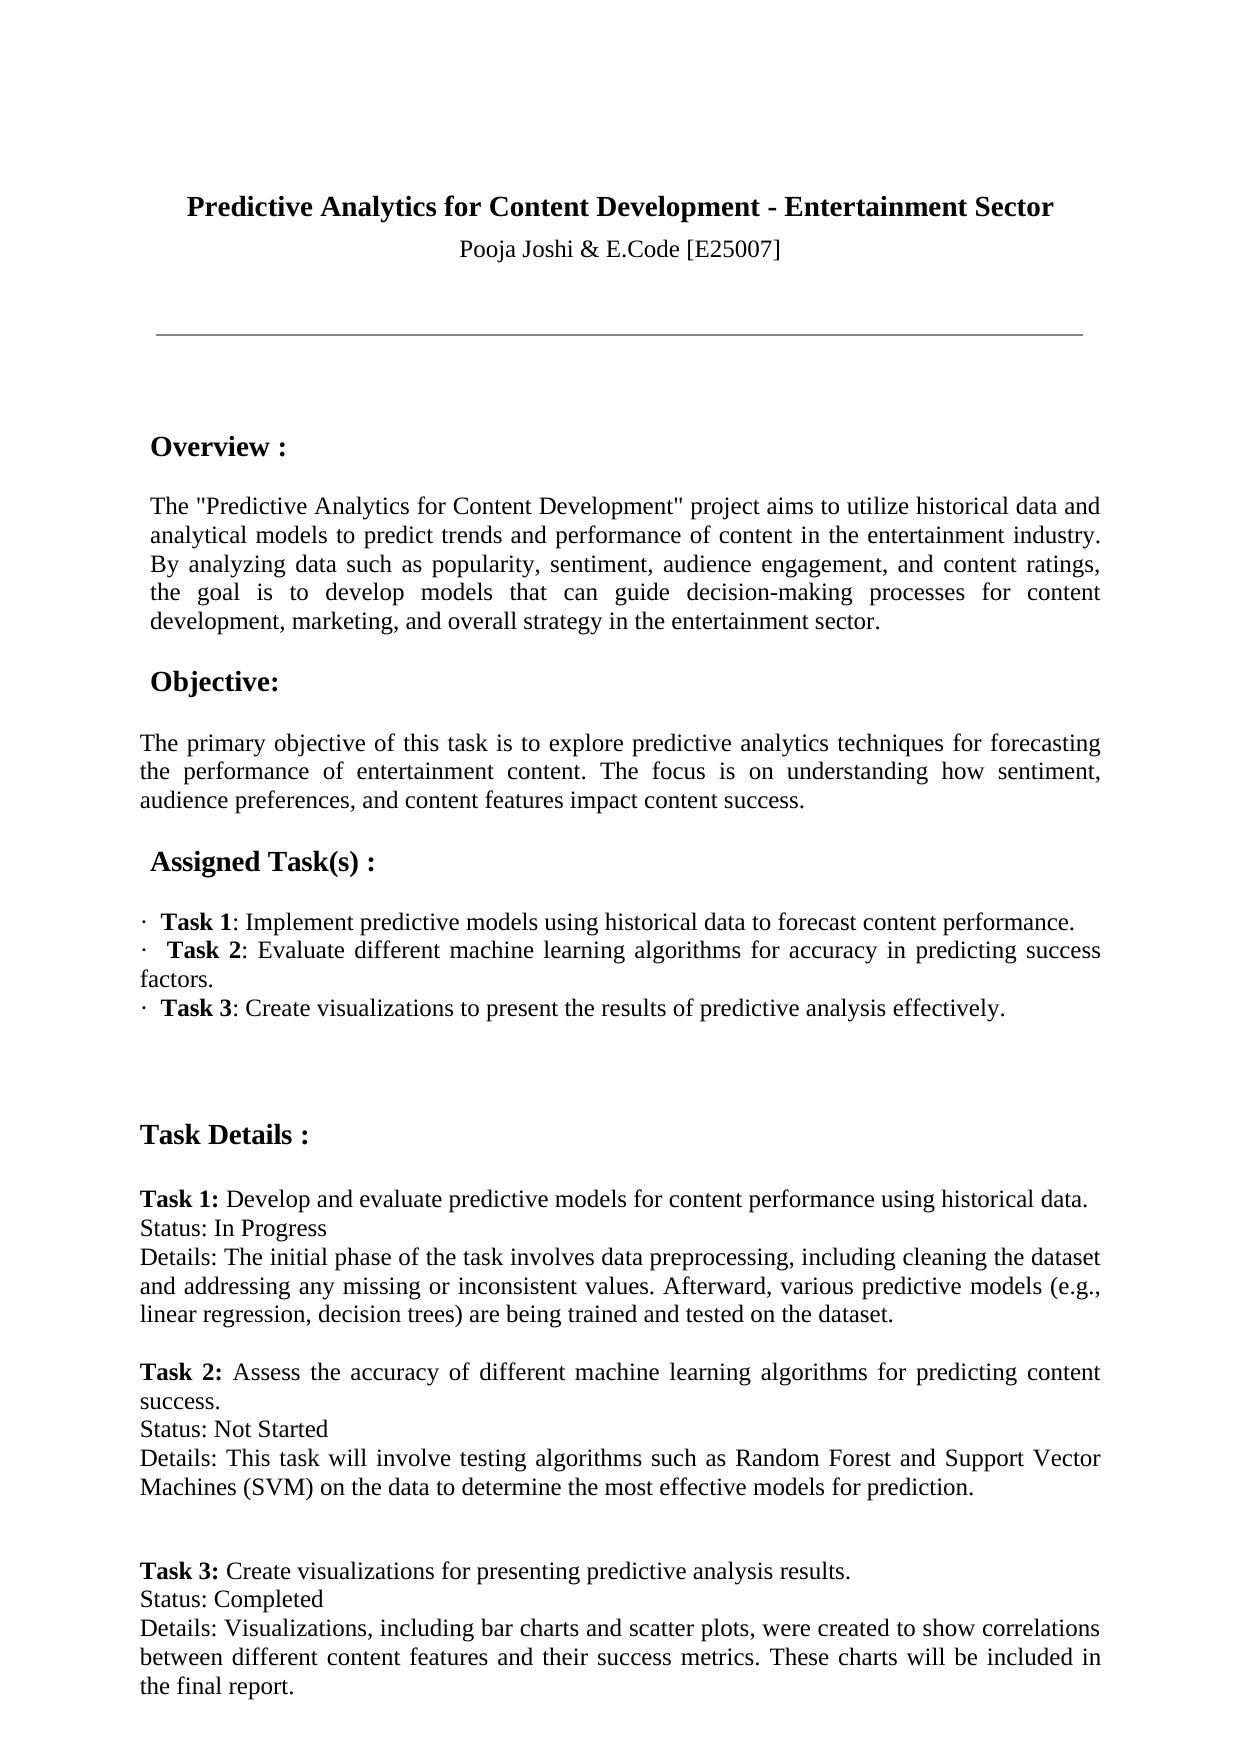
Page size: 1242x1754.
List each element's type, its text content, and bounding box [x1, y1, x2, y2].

text · Task 1: Implement predictive models using historical data to forecast content performance. [139, 907, 1102, 935]
text Task 2: Assess the accuracy of different machine learning algorithms for predicting content success. [139, 1357, 1102, 1414]
subtitle Assigned Task(s) : [150, 844, 1102, 878]
subtitle Task Details : [139, 1117, 1102, 1151]
text Status: In Progress [139, 1213, 1102, 1242]
subtitle Objective: [150, 664, 1102, 697]
subtitle Overview : [150, 429, 1102, 462]
text Pooja Joshi & E.Code [E25007] [139, 234, 1101, 263]
text Details: Visualizations, including bar charts and scatter plots, were created to show correlations between different content features and their success metrics. These charts will be included in the final report. [139, 1613, 1102, 1699]
text Details: This task will involve testing algorithms such as Random Forest and Support Vector Machines (SVM) on the data to determine the most effective models for prediction. [139, 1443, 1102, 1501]
text Details: The initial phase of the task involves data preprocessing, including cleaning the dataset and addressing any missing or inconsistent values. Afterward, various predictive models (e.g., linear regression, decision trees) are being trained and tested on the dataset. [139, 1242, 1102, 1328]
subtitle The "Predictive Analytics for Content Development" project aims to utilize historical data and analytical models to predict trends and performance of content in the entertainment industry. By analyzing data such as popularity, sentiment, audience engagement, and content ratings, the goal is to develop models that can guide decision-making processes for content development, marketing, and overall strategy in the entertainment sector. [150, 491, 1102, 635]
text Task 1: Develop and evaluate predictive models for content performance using historical data. [139, 1184, 1102, 1213]
text Status: Not Started [139, 1414, 1102, 1443]
text · Task 3: Create visualizations to present the results of predictive analysis effectively. [139, 993, 1102, 1022]
text Status: Completed [139, 1584, 1102, 1613]
text Task 3: Create visualizations for presenting predictive analysis results. [139, 1556, 1102, 1584]
text The primary objective of this task is to explore predictive analytics techniques for forecasting the performance of entertainment content. The focus is on understanding how sentiment, audience preferences, and content features impact content success. [139, 728, 1102, 814]
text · Task 2: Evaluate different machine learning algorithms for accuracy in predicting success factors. [139, 935, 1102, 993]
text Predictive Analytics for Content Development - Entertainment Sector [139, 189, 1101, 223]
